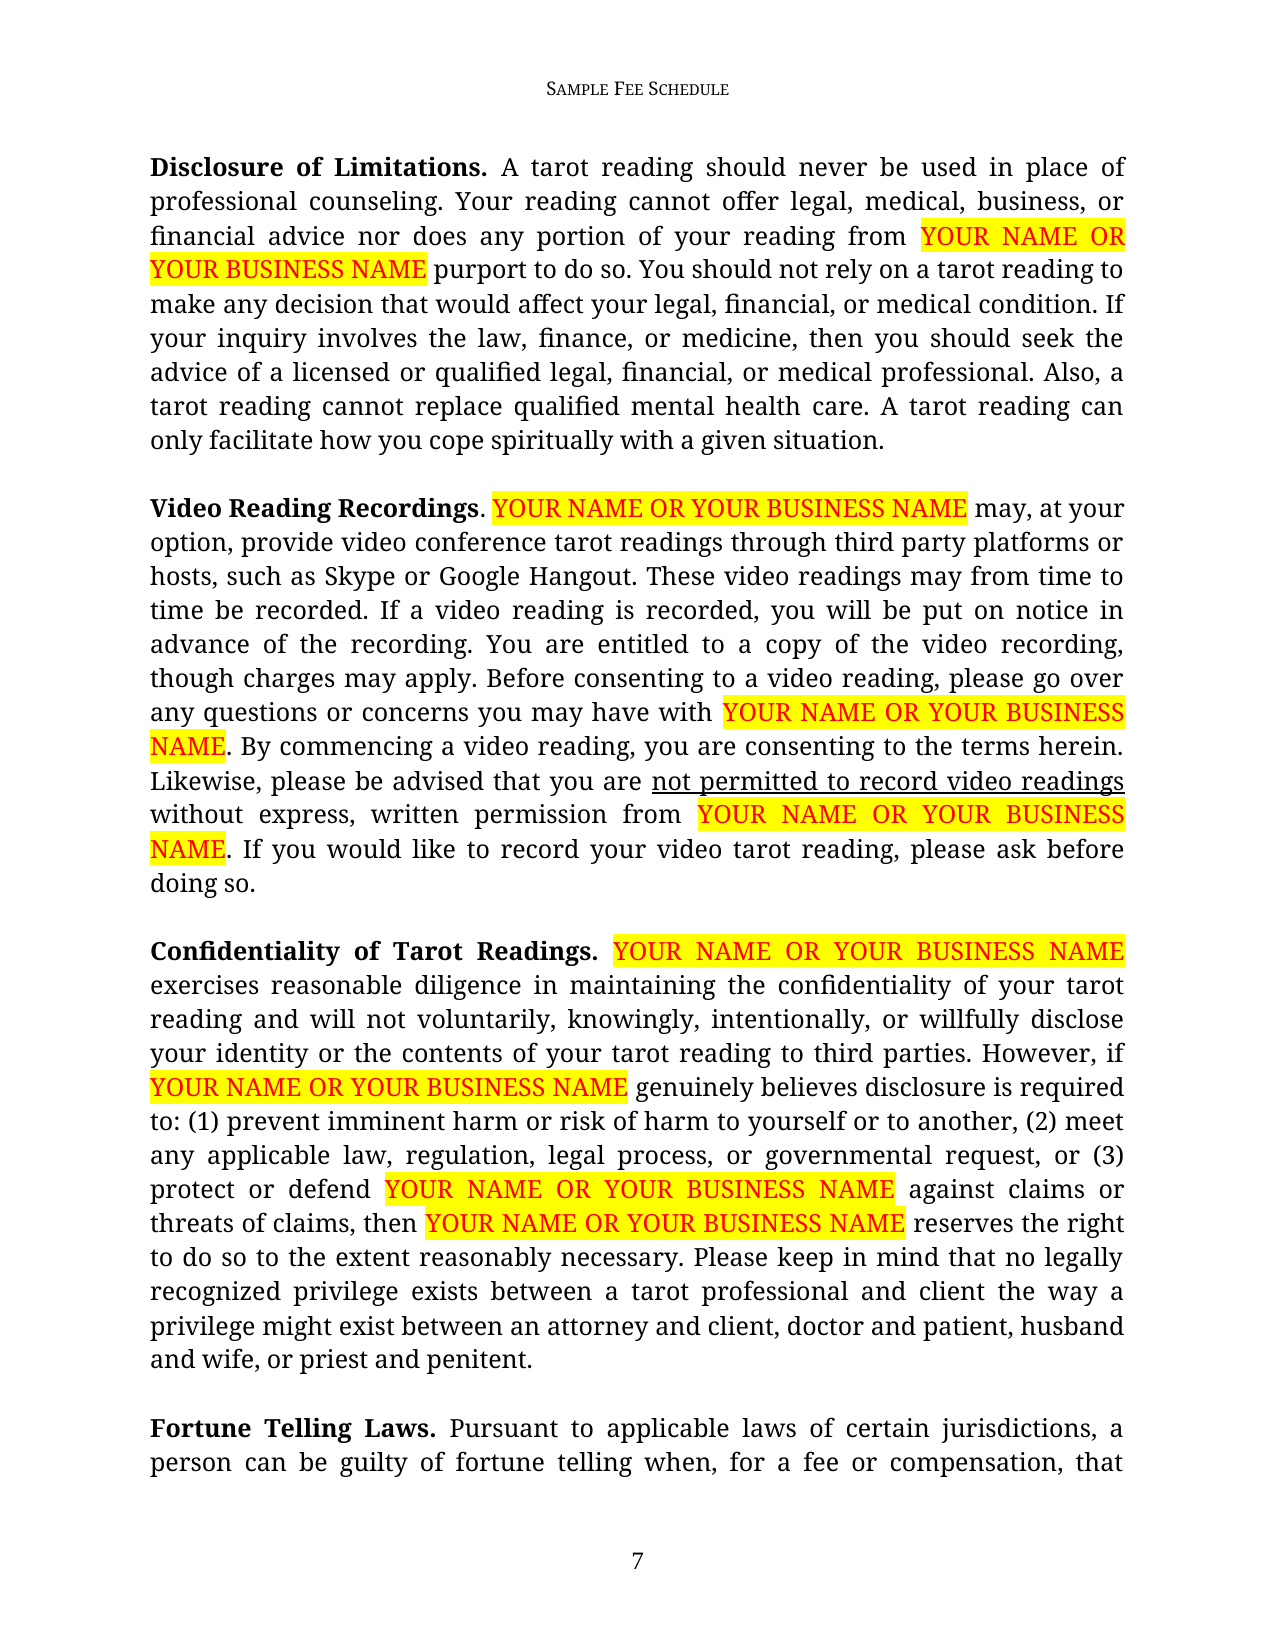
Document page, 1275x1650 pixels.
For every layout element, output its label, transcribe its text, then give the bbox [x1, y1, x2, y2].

text Confidentiality of Tarot Readings. YOUR NAME OR YOUR BUSINESS NAME exercises reasonable diligence in maintaining the confidentiality of your tarot reading and will not voluntarily, knowingly, intentionally, or willfully disclose your identity or the contents of your tarot reading to third parties. However, if YOUR NAME OR YOUR BUSINESS NAME genuinely believes disclosure is required to: (1) prevent imminent harm or risk of harm to yourself or to another, (2) meet any applicable law, regulation, legal process, or governmental request, or (3) protect or defend YOUR NAME OR YOUR BUSINESS NAME against claims or threats of claims, then YOUR NAME OR YOUR BUSINESS NAME reserves the right to do so to the extent reasonably necessary. Please keep in mind that no legally recognized privilege exists between a tarot professional and client the way a privilege might exist between an attorney and client, doctor and patient, husband and wife, or priest and penitent. [150, 933, 1125, 1376]
text Video Reading Recordings. YOUR NAME OR YOUR BUSINESS NAME may, at your option, provide video conference tarot readings through third party platforms or hosts, such as Skype or Google Hangout. These video readings may from time to time be recorded. If a video reading is recorded, you will be put on notice in advance of the recording. You are entitled to a copy of the video recording, though charges may apply. Before consenting to a video reading, please go over any questions or concerns you may have with YOUR NAME OR YOUR BUSINESS NAME. By commencing a video reading, you are consenting to the terms herein. Likewise, please be advised that you are not permitted to record video readings without express, written permission from YOUR NAME OR YOUR BUSINESS NAME. If you would like to record your video tarot reading, please ask before doing so. [150, 491, 1125, 899]
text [150, 1410, 1125, 1478]
text Disclosure of Limitations. A tarot reading should never be used in place of professional counseling. Your reading cannot offer legal, medical, business, or financial advice nor does any portion of your reading from YOUR NAME OR YOUR BUSINESS NAME purport to do so. You should not rely on a tarot reading to make any decision that would affect your legal, financial, or medical condition. If your inquiry involves the law, finance, or medicine, then you should seek the advice of a licensed or qualified legal, financial, or medical professional. Also, a tarot reading cannot replace qualified mental health care. A tarot reading can only facilitate how you cope spiritually with a given situation. [150, 150, 1125, 457]
